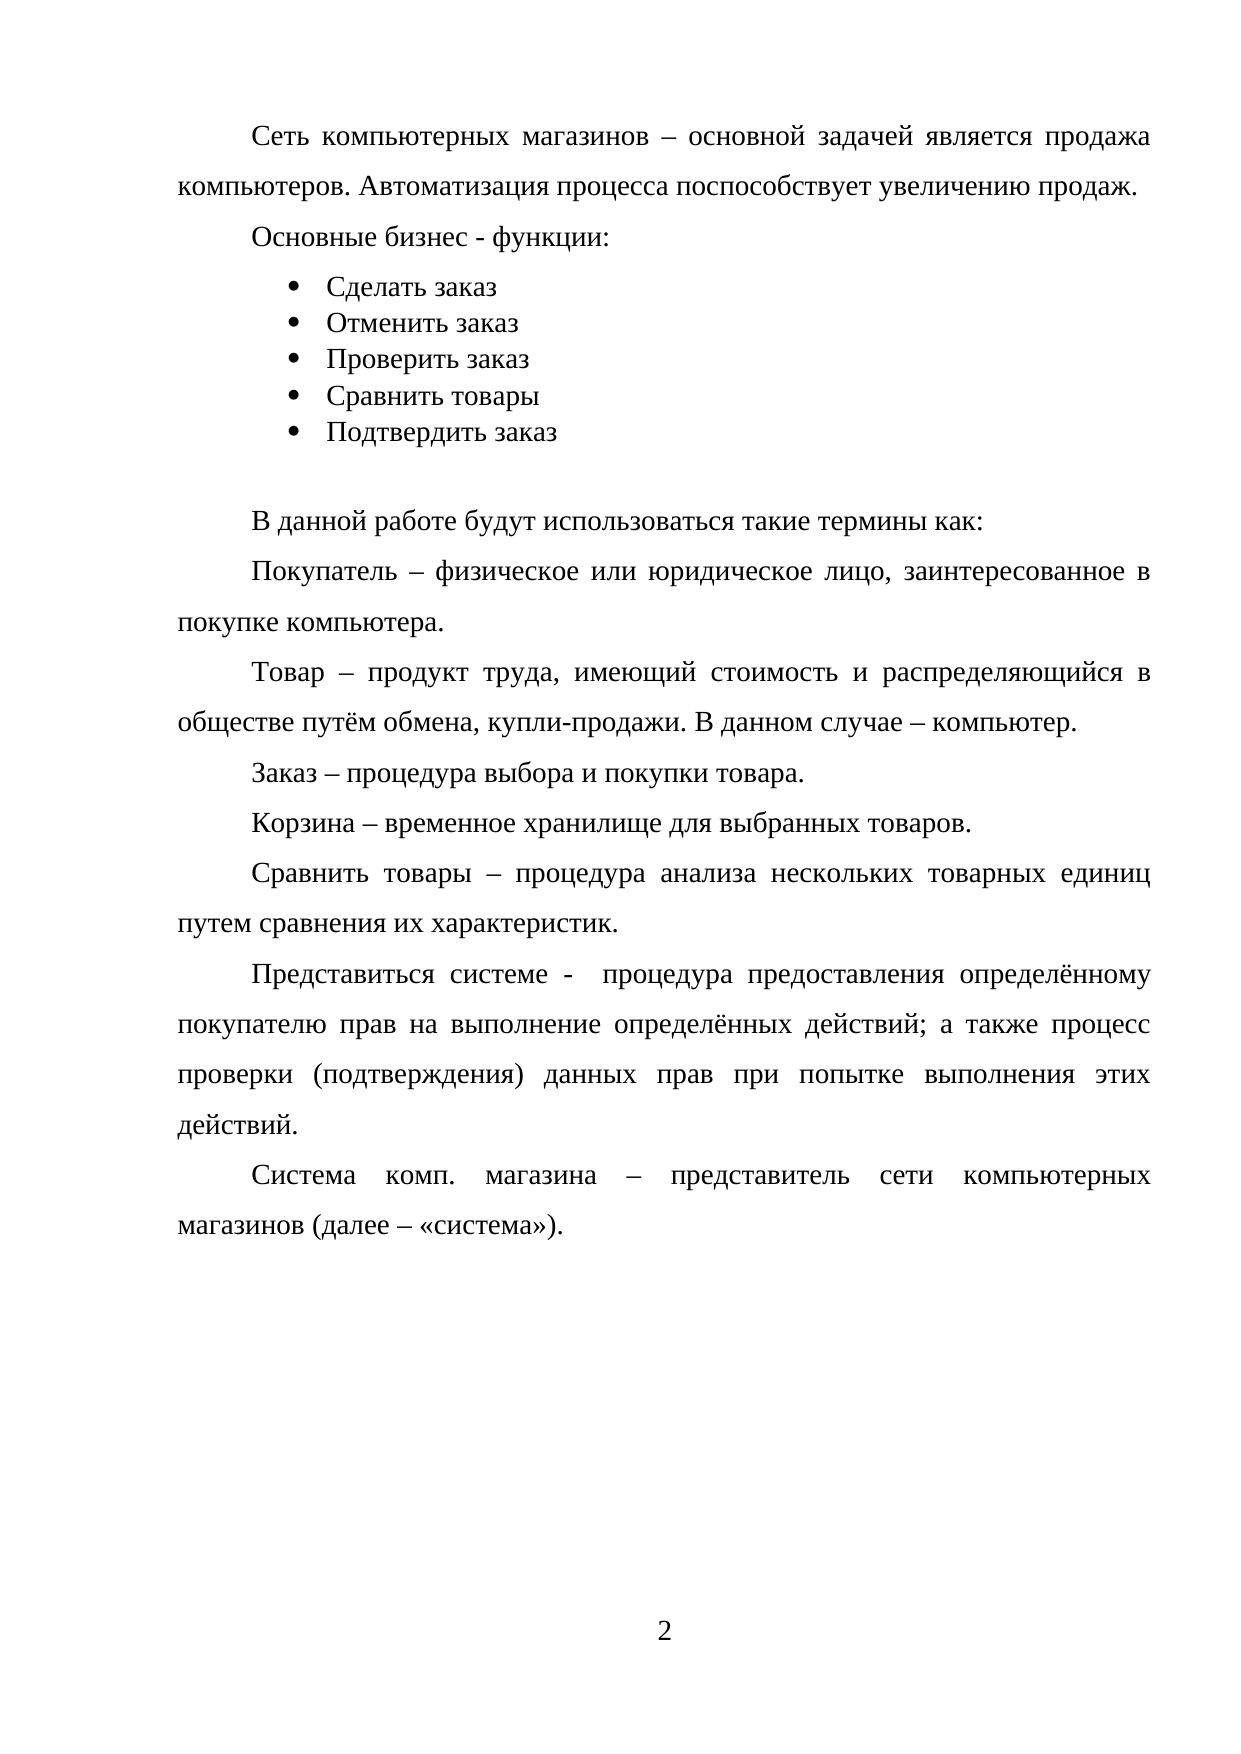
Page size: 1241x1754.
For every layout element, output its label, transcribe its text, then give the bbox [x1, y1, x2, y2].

text Основные бизнес - функции: [177, 219, 1152, 252]
list Подтвердить заказ [288, 414, 1152, 448]
text Корзина – временное хранилище для выбранных товаров. [177, 805, 1152, 838]
text Товар – продукт труда, имеющий стоимость и распределяющийся в обществе путём обмена, купли-продажи. В данном случае – компьютер. [177, 654, 1152, 738]
list Отменить заказ [288, 305, 1152, 339]
text Покупатель – физическое или юридическое лицо, заинтересованное в покупке компьютера. [177, 553, 1152, 637]
text Сеть компьютерных магазинов – основной задачей является продажа компьютеров. Автоматизация процесса поспособствует увеличению продаж. [177, 118, 1152, 202]
text Представиться системе - процедура предоставления определённому покупателю прав на выполнение определённых действий; а также процесс проверки (подтверждения) данных прав при попытке выполнения этих действий. [177, 956, 1152, 1140]
text Система комп. магазина – представитель сети компьютерных магазинов (далее – «система»). [177, 1157, 1152, 1241]
text В данной работе будут использоваться такие термины как: [177, 503, 1152, 537]
list Проверить заказ [288, 342, 1152, 375]
text Заказ – процедура выбора и покупки товара. [177, 755, 1152, 788]
list Сравнить товары [288, 378, 1152, 411]
text Сравнить товары – процедура анализа нескольких товарных единиц путем сравнения их характеристик. [177, 855, 1152, 939]
list Сделать заказ [288, 269, 1152, 303]
